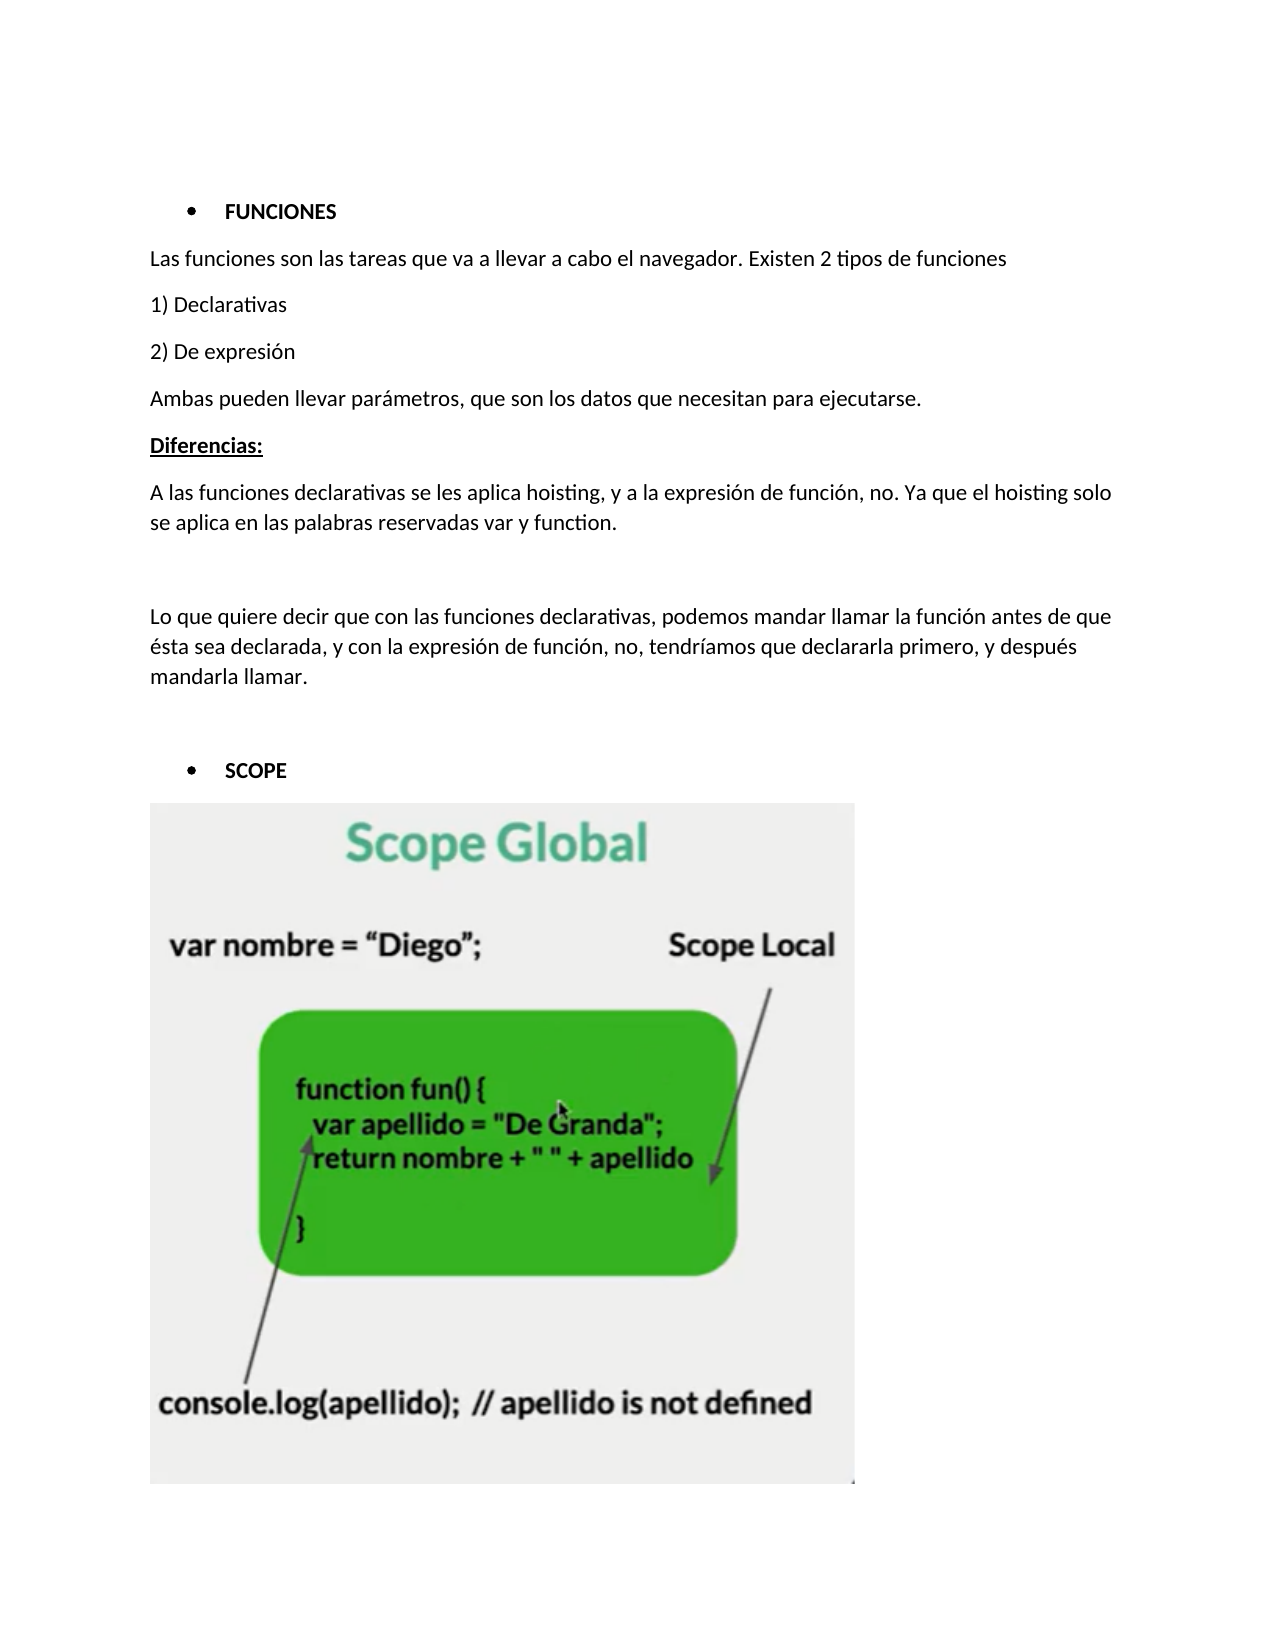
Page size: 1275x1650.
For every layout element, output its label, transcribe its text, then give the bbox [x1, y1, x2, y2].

text Las funciones son las tareas que va a llevar a cabo el navegador. Existen 2 tipos de funciones [150, 244, 1125, 272]
list FUNCIONES [187, 197, 1125, 225]
text Diferencias: [150, 431, 1125, 459]
picture [150, 803, 855, 1484]
text Ambas pueden llevar parámetros, que son los datos que necesitan para ejecutarse. [150, 384, 1125, 412]
text Lo que quiere decir que con las funciones declarativas, podemos mandar llamar la función antes de que ésta sea declarada, y con la expresión de función, no, tendríamos que declararla primero, y después mandarla llamar. [150, 602, 1125, 691]
text 1) Declarativas [150, 291, 1125, 319]
text 2) De expresión [150, 337, 1125, 366]
text A las funciones declarativas se les aplica hoisting, y a la expresión de función, no. Ya que el hoisting solo se aplica en las palabras reservadas var y function. [150, 478, 1125, 536]
list SCOPE [187, 756, 1125, 784]
